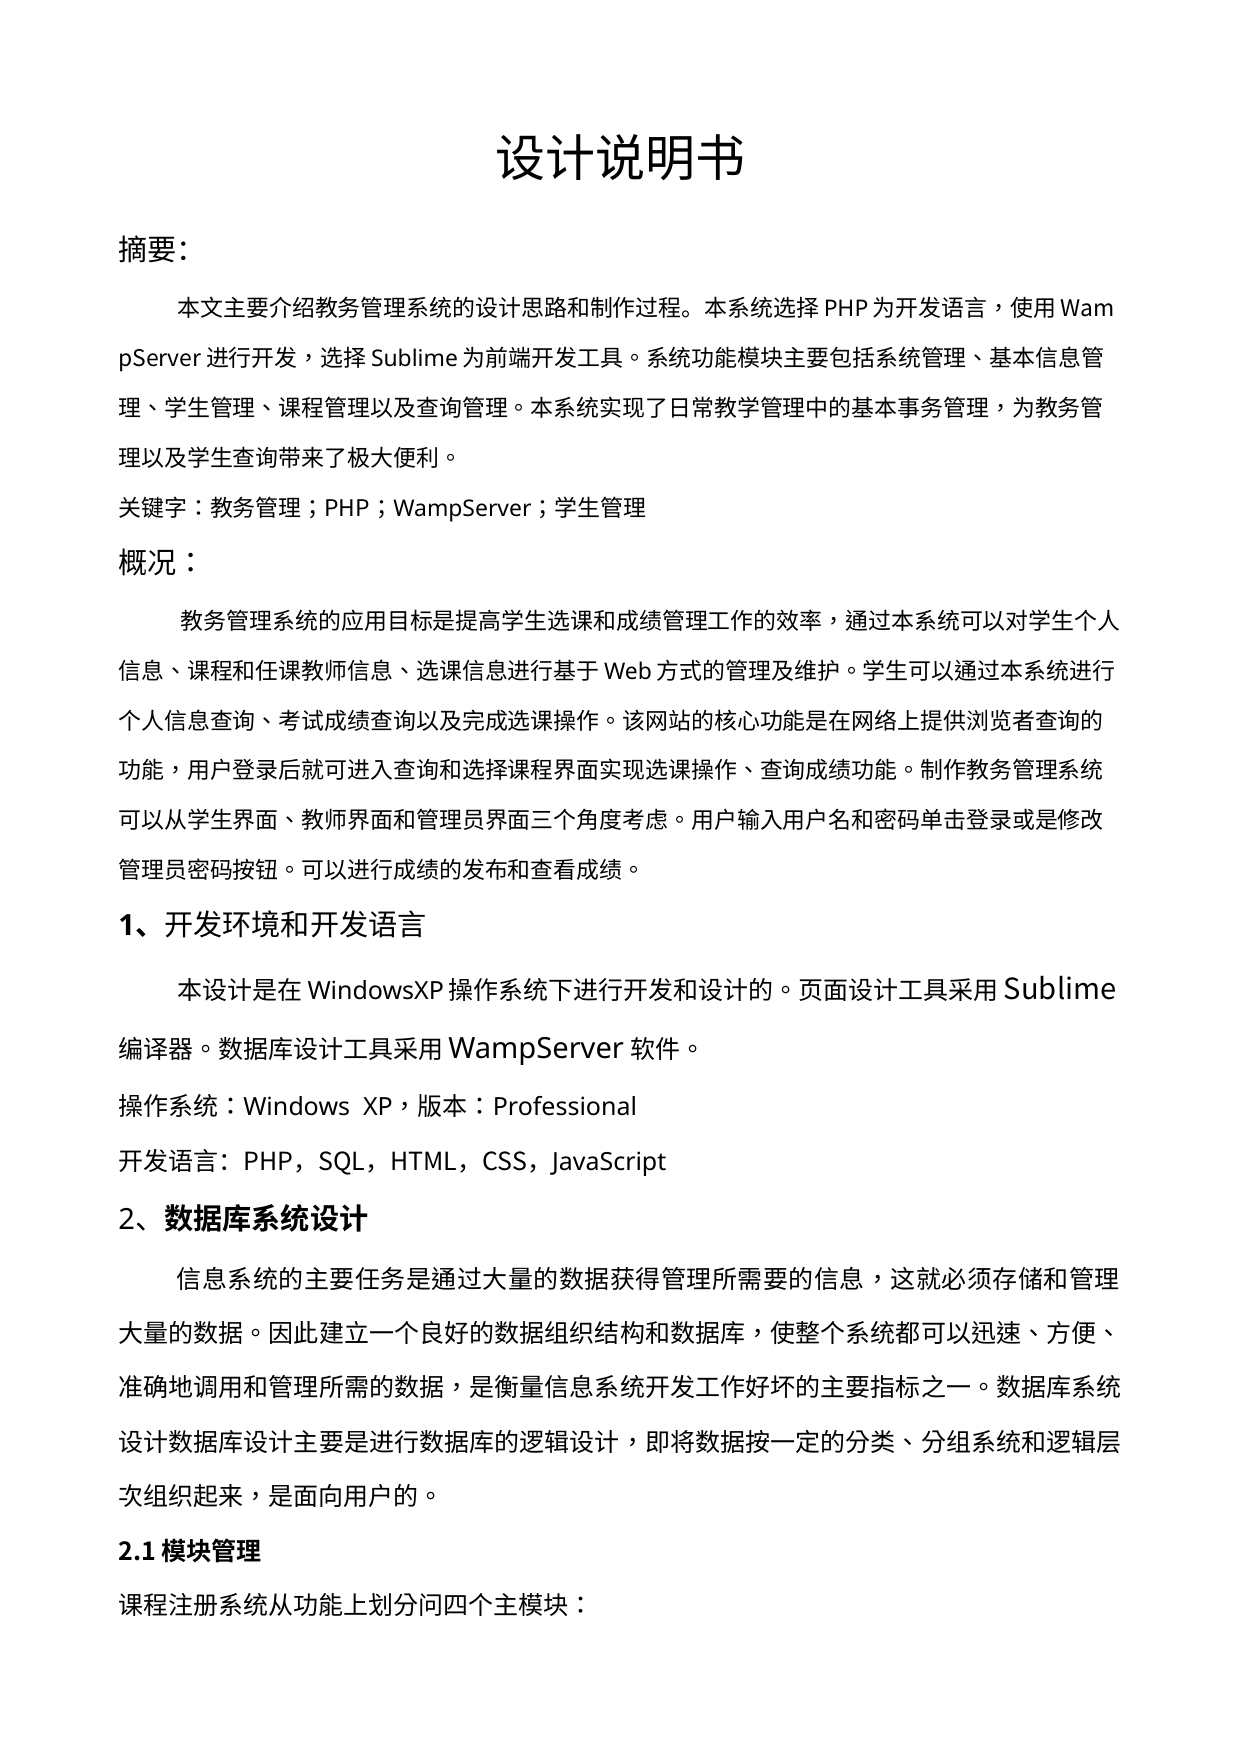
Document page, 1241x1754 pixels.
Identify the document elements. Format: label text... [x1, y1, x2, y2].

text 1、开发环境和开发语言 [118, 902, 1122, 944]
text 操作系统：Windows XP，版本：Professional [118, 1087, 1122, 1123]
text 本文主要介绍教务管理系统的设计思路和制作过程。本系统选择PHP为开发语言，使用WampServer进行开发，选择Sublime为前端开发工具。系统功能模块主要包括系统管理、基本信息管理、学生管理、课程管理以及查询管理。本系统实现了日常教学管理中的基本事务管理，为教务管理以及学生查询带来了极大便利。 [118, 290, 1122, 473]
text 开发语言：PHP，SQL，HTML，CSS，JavaScript [118, 1141, 1122, 1177]
text 摘要： [118, 227, 1122, 269]
text 关键字：教务管理；PHP；WampServer；学生管理 [118, 489, 1122, 523]
text 信息系统的主要任务是通过大量的数据获得管理所需要的信息，这就必须存储和管理大量的数据。因此建立一个良好的数据组织结构和数据库，使整个系统都可以迅速、方便、准确地调用和管理所需的数据，是衡量信息系统开发工作好坏的主要指标之一。数据库系统设计数据库设计主要是进行数据库的逻辑设计，即将数据按一定的分类、分组系统和逻辑层次组织起来，是面向用户的。 [118, 1259, 1122, 1513]
text 本设计是在WindowsXP操作系统下进行开发和设计的。页面设计工具采用Sublime编译器。数据库设计工具采用WampServer软件。 [118, 965, 1122, 1067]
text 教务管理系统的应用目标是提高学生选课和成绩管理工作的效率，通过本系统可以对学生个人信息、课程和任课教师信息、选课信息进行基于Web方式的管理及维护。学生可以通过本系统进行个人信息查询、考试成绩查询以及完成选课操作。该网站的核心功能是在网络上提供浏览者查询的功能，用户登录后就可进入查询和选择课程界面实现选课操作、查询成绩功能。制作教务管理系统可以从学生界面、教师界面和管理员界面三个角度考虑。用户输入用户名和密码单击登录或是修改管理员密码按钮。可以进行成绩的发布和查看成绩。 [118, 603, 1122, 885]
text 2、数据库系统设计 [118, 1196, 1122, 1238]
text 2.1模块管理 [118, 1531, 1122, 1567]
text 概况： [118, 539, 1122, 582]
text 课程注册系统从功能上划分问四个主模块： [118, 1585, 1122, 1622]
text 设计说明书 [118, 118, 1122, 191]
